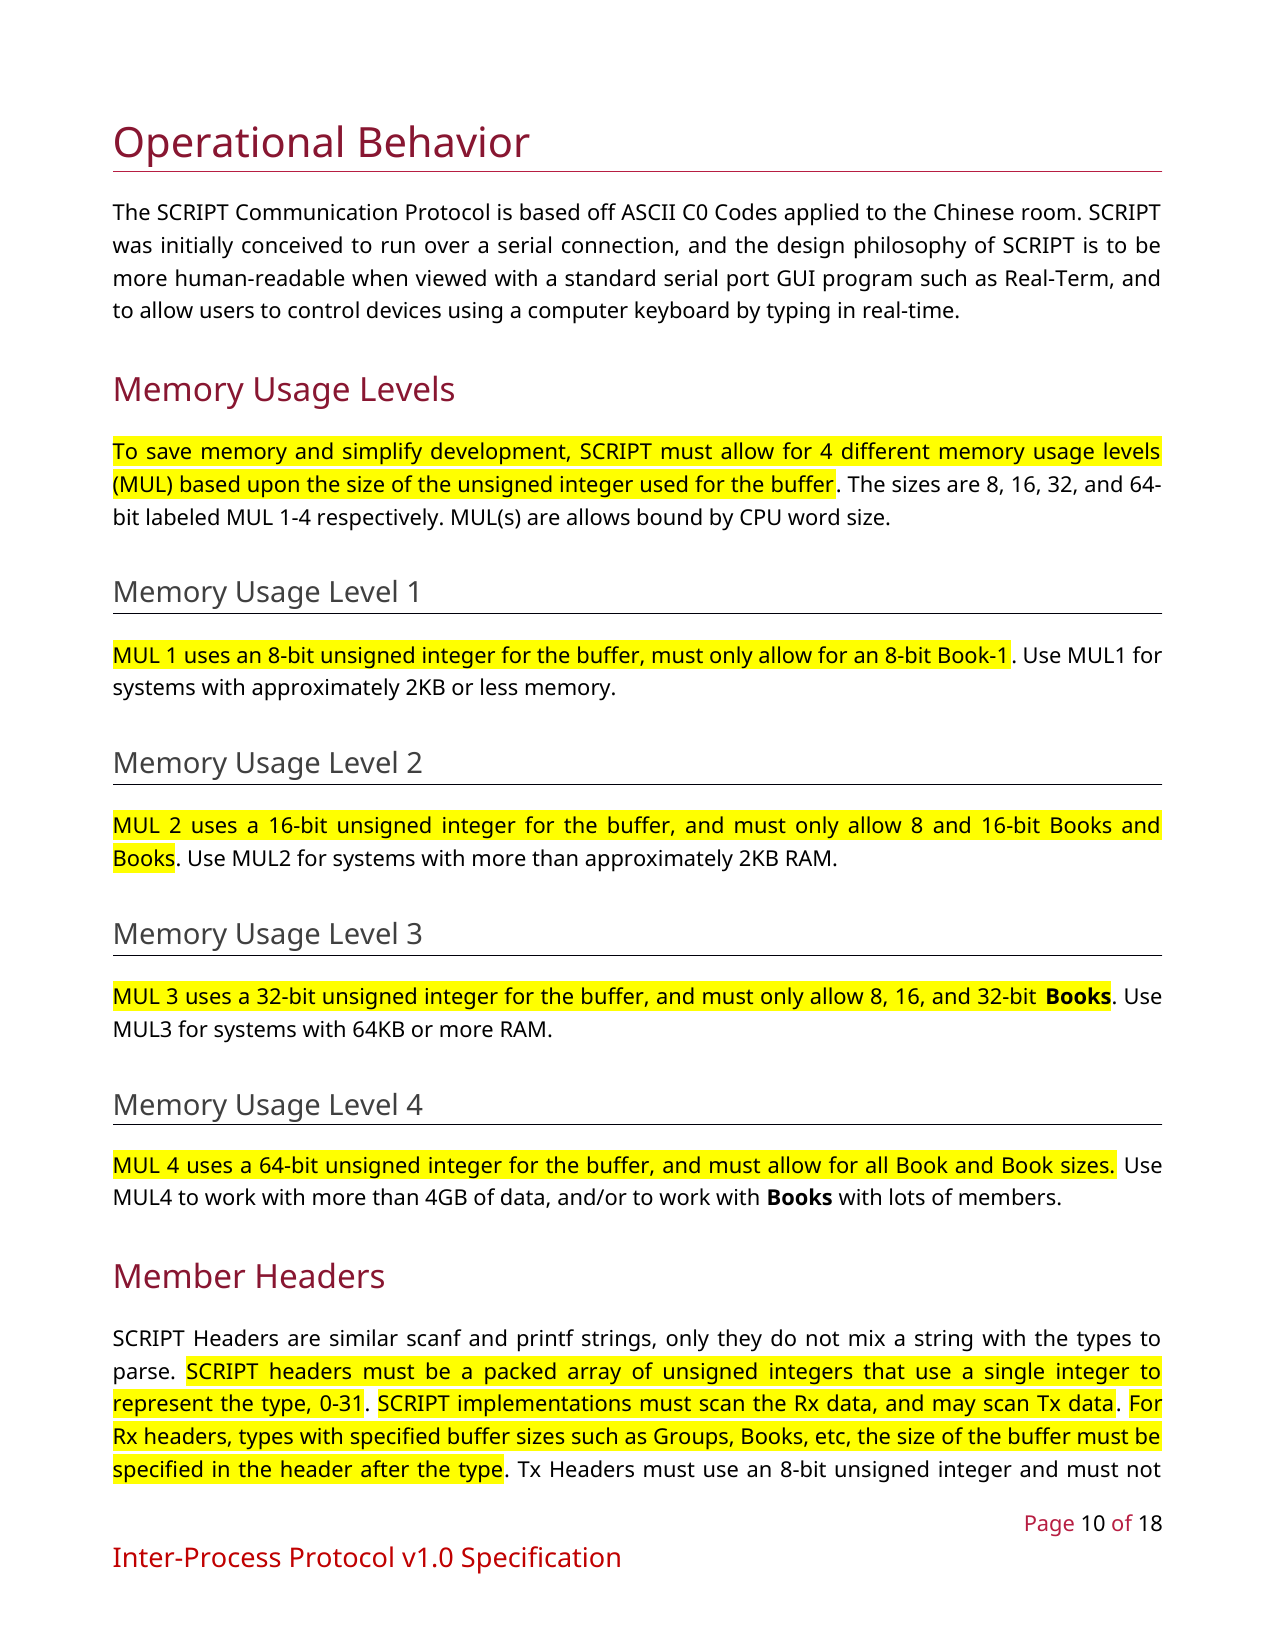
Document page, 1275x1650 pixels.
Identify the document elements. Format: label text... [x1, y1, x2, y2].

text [112, 1323, 1162, 1484]
subtitle Memory Usage Level 2 [112, 742, 1162, 785]
subtitle Memory Usage Level 4 [112, 1084, 1162, 1125]
text MUL 3 uses a 32-bit unsigned integer for the buffer, and must only allow 8, 16, and 32-bit Books. Use MUL3 for systems with 64KB or more RAM. [112, 981, 1162, 1043]
text The SCRIPT Communication Protocol is based off ASCII C0 Codes applied to the Chinese room. SCRIPT was initially conceived to run over a serial connection, and the design philosophy of SCRIPT is to be more human-readable when viewed with a standard serial port GUI program such as Real-Term, and to allow users to control devices using a computer keyboard by typing in real-time. [112, 197, 1162, 325]
text MUL 1 uses an 8-bit unsigned integer for the buffer, must only allow for an 8-bit Book-1. Use MUL1 for systems with approximately 2KB or less memory. [112, 639, 1162, 702]
subtitle Memory Usage Level 1 [112, 572, 1162, 614]
text MUL 4 uses a 64-bit unsigned integer for the buffer, and must allow for all Book and Book sizes. Use MUL4 to work with more than 4GB of data, and/or to work with Books with lots of members. [112, 1150, 1162, 1212]
subtitle Member Headers [112, 1253, 1162, 1298]
text To save memory and simplify development, SCRIPT must allow for 4 different memory usage levels (MUL) based upon the size of the unsigned integer used for the buffer. The sizes are 8, 16, 32, and 64-bit labeled MUL 1-4 respectively. MUL(s) are allows bound by CPU word size. [112, 445, 1162, 531]
subtitle Memory Usage Level 3 [112, 913, 1162, 956]
text MUL 2 uses a 16-bit unsigned integer for the buffer, and must only allow 8 and 16-bit Books and Books. Use MUL2 for systems with more than approximately 2KB RAM. [112, 810, 1162, 873]
subtitle Memory Usage Levels [112, 366, 1162, 411]
subtitle Operational Behavior [112, 112, 1162, 172]
